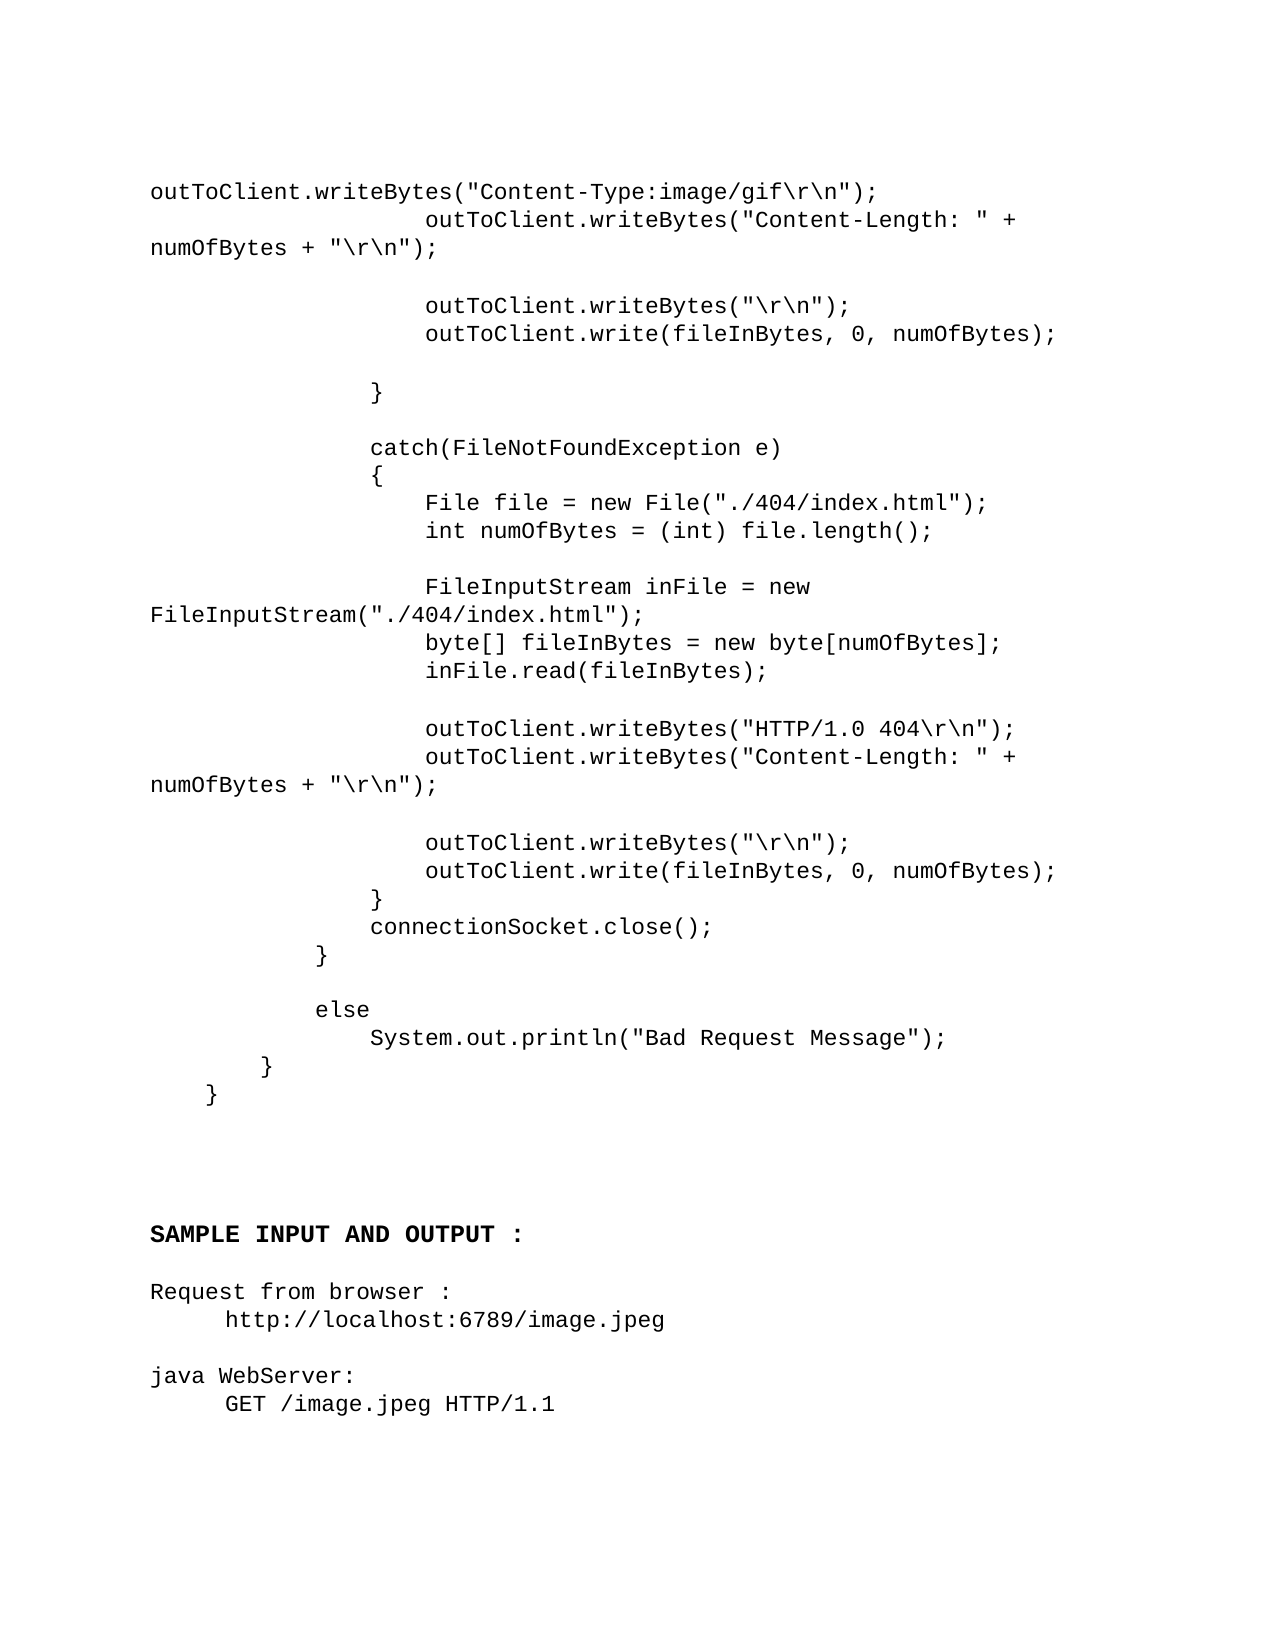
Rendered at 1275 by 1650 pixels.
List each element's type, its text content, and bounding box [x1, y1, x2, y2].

text FileInputStream inFile = new FileInputStream("./404/index.html"); [150, 575, 1125, 629]
text int numOfBytes = (int) file.length(); [150, 519, 1125, 546]
text File file = new File("./404/index.html"); [150, 492, 1125, 518]
text outToClient.writeBytes("\r\n"); [150, 831, 1125, 857]
text else [150, 999, 1125, 1025]
text } [150, 380, 1125, 406]
text { [150, 464, 1125, 490]
text Request from browser : [150, 1281, 1125, 1306]
text outToClient.writeBytes("\r\n"); [150, 294, 1125, 320]
text outToClient.writeBytes("Content-Type:image/gif\r\n"); [150, 150, 1125, 206]
text outToClient.write(fileInBytes, 0, numOfBytes); [150, 859, 1125, 885]
text inFile.read(fileInBytes); [150, 659, 1125, 685]
text byte[] fileInBytes = new byte[numOfBytes]; [150, 631, 1125, 657]
text outToClient.writeBytes("Content-Length: " + numOfBytes + "\r\n"); [150, 208, 1125, 262]
text outToClient.write(fileInBytes, 0, numOfBytes); [150, 322, 1125, 348]
text } [150, 887, 1125, 913]
text } [150, 1082, 1125, 1108]
text } [150, 943, 1125, 969]
text outToClient.writeBytes("Content-Length: " + numOfBytes + "\r\n"); [150, 745, 1125, 799]
text } [150, 1054, 1125, 1081]
text GET /image.jpeg HTTP/1.1 [150, 1392, 1125, 1418]
text System.out.println("Bad Request Message"); [150, 1027, 1125, 1053]
text java WebServer: [150, 1364, 1125, 1390]
text catch(FileNotFoundException e) [150, 436, 1125, 462]
text SAMPLE INPUT AND OUTPUT : [150, 1222, 1125, 1250]
text http://localhost:6789/image.jpeg [150, 1308, 1125, 1334]
text outToClient.writeBytes("HTTP/1.0 404\r\n"); [150, 717, 1125, 743]
text connectionSocket.close(); [150, 915, 1125, 941]
